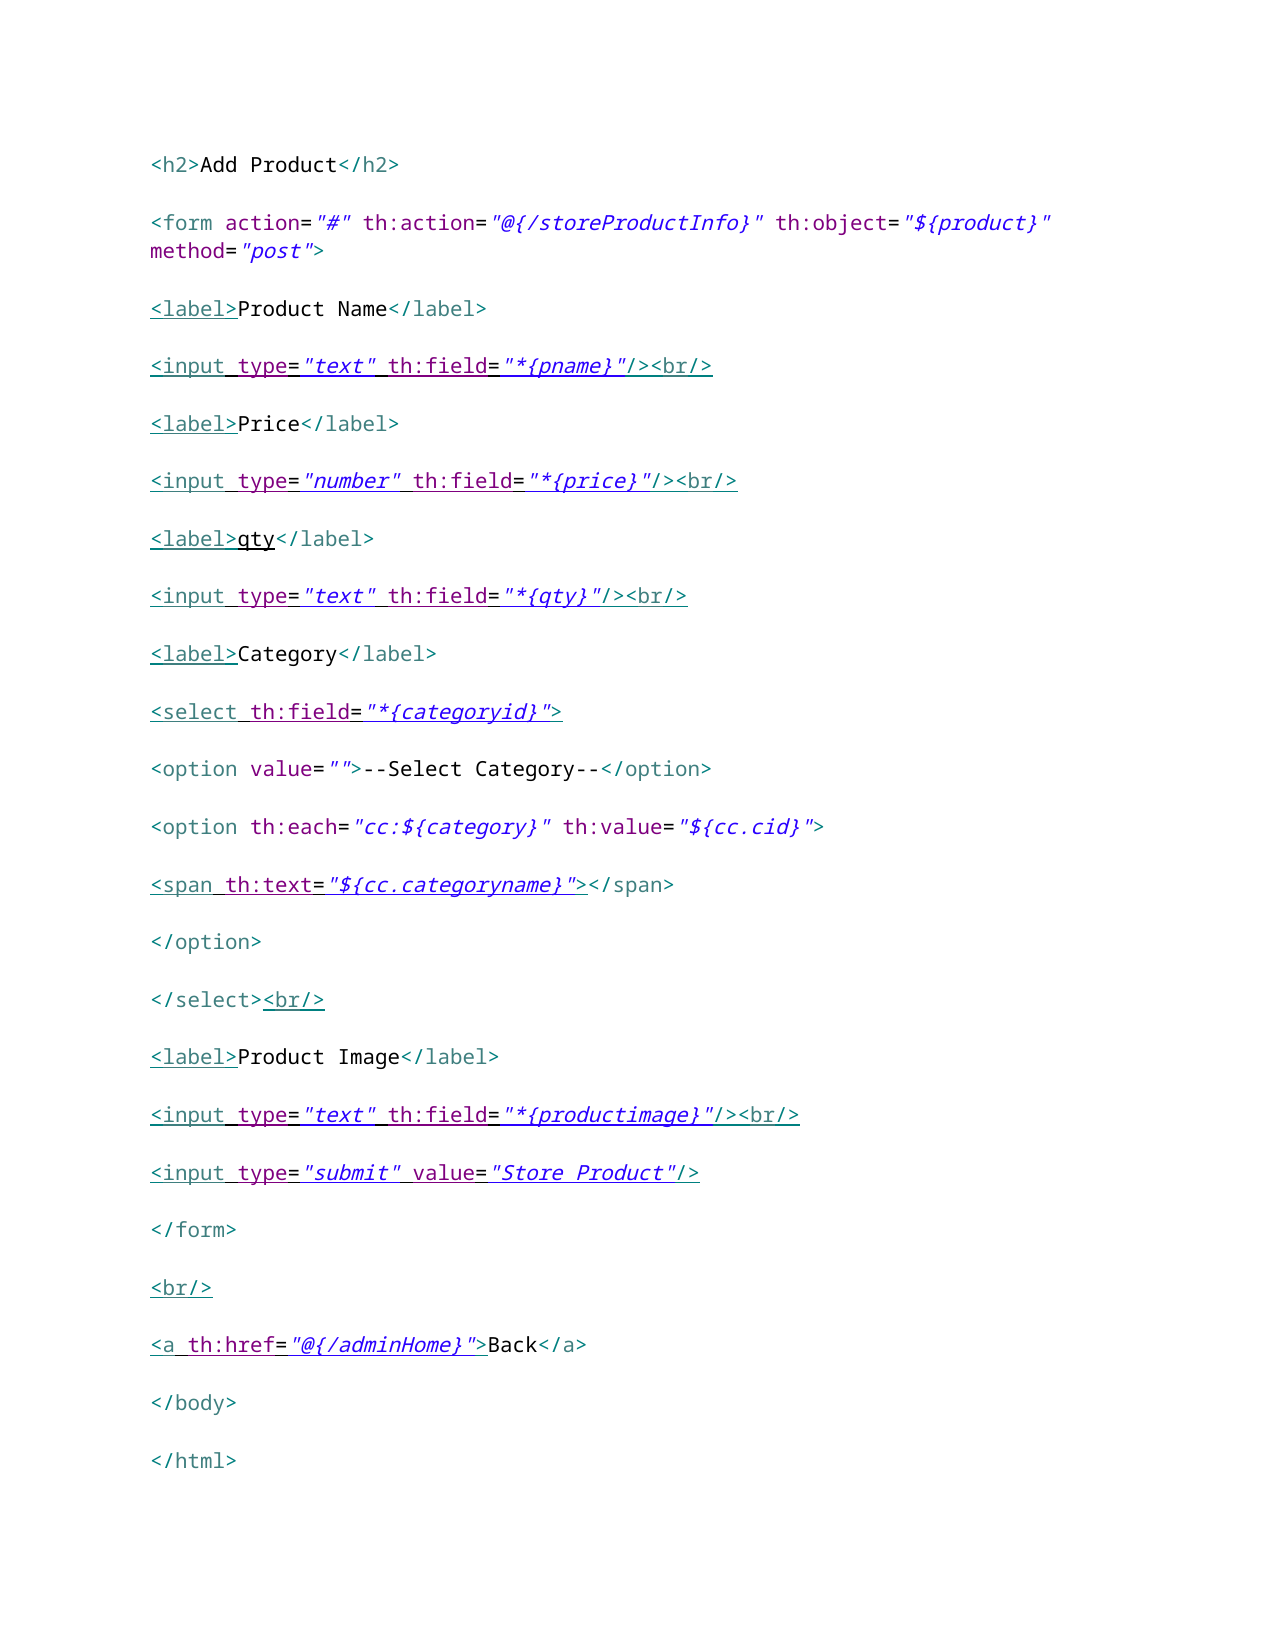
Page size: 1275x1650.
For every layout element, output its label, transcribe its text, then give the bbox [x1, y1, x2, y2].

text <label>Product Image</label> [150, 1042, 1125, 1071]
text <a th:href="@{/adminHome}">Back</a> [150, 1331, 1125, 1359]
text <input type="text" th:field="*{pname}"/><br/> [150, 351, 1125, 380]
text <label>Price</label> [150, 409, 1125, 437]
text <option value="">--Select Category--</option> [150, 754, 1125, 783]
text <select th:field="*{categoryid}"> [150, 697, 1125, 725]
text <label>Product Name</label> [150, 294, 1125, 322]
text </select><br/> [150, 985, 1125, 1013]
text <input type="text" th:field="*{productimage}"/><br/> [150, 1100, 1125, 1128]
text <option th:each="cc:${category}" th:value="${cc.cid}"> [150, 812, 1125, 841]
text </body> [150, 1388, 1125, 1417]
text </form> [150, 1215, 1125, 1244]
text <br/> [150, 1273, 1125, 1301]
text <input type="text" th:field="*{qty}"/><br/> [150, 582, 1125, 610]
text <label>qty</label> [150, 524, 1125, 552]
text <input type="number" th:field="*{price}"/><br/> [150, 466, 1125, 495]
text </option> [150, 927, 1125, 956]
text <input type="submit" value="Store Product"/> [150, 1158, 1125, 1186]
text <form action="#" th:action="@{/storeProductInfo}" th:object="${product}" method="post"> [150, 208, 1125, 264]
text <span th:text="${cc.categoryname}"></span> [150, 870, 1125, 898]
text <h2>Add Product</h2> [150, 150, 1125, 178]
text </html> [150, 1446, 1125, 1474]
text <label>Category</label> [150, 639, 1125, 668]
